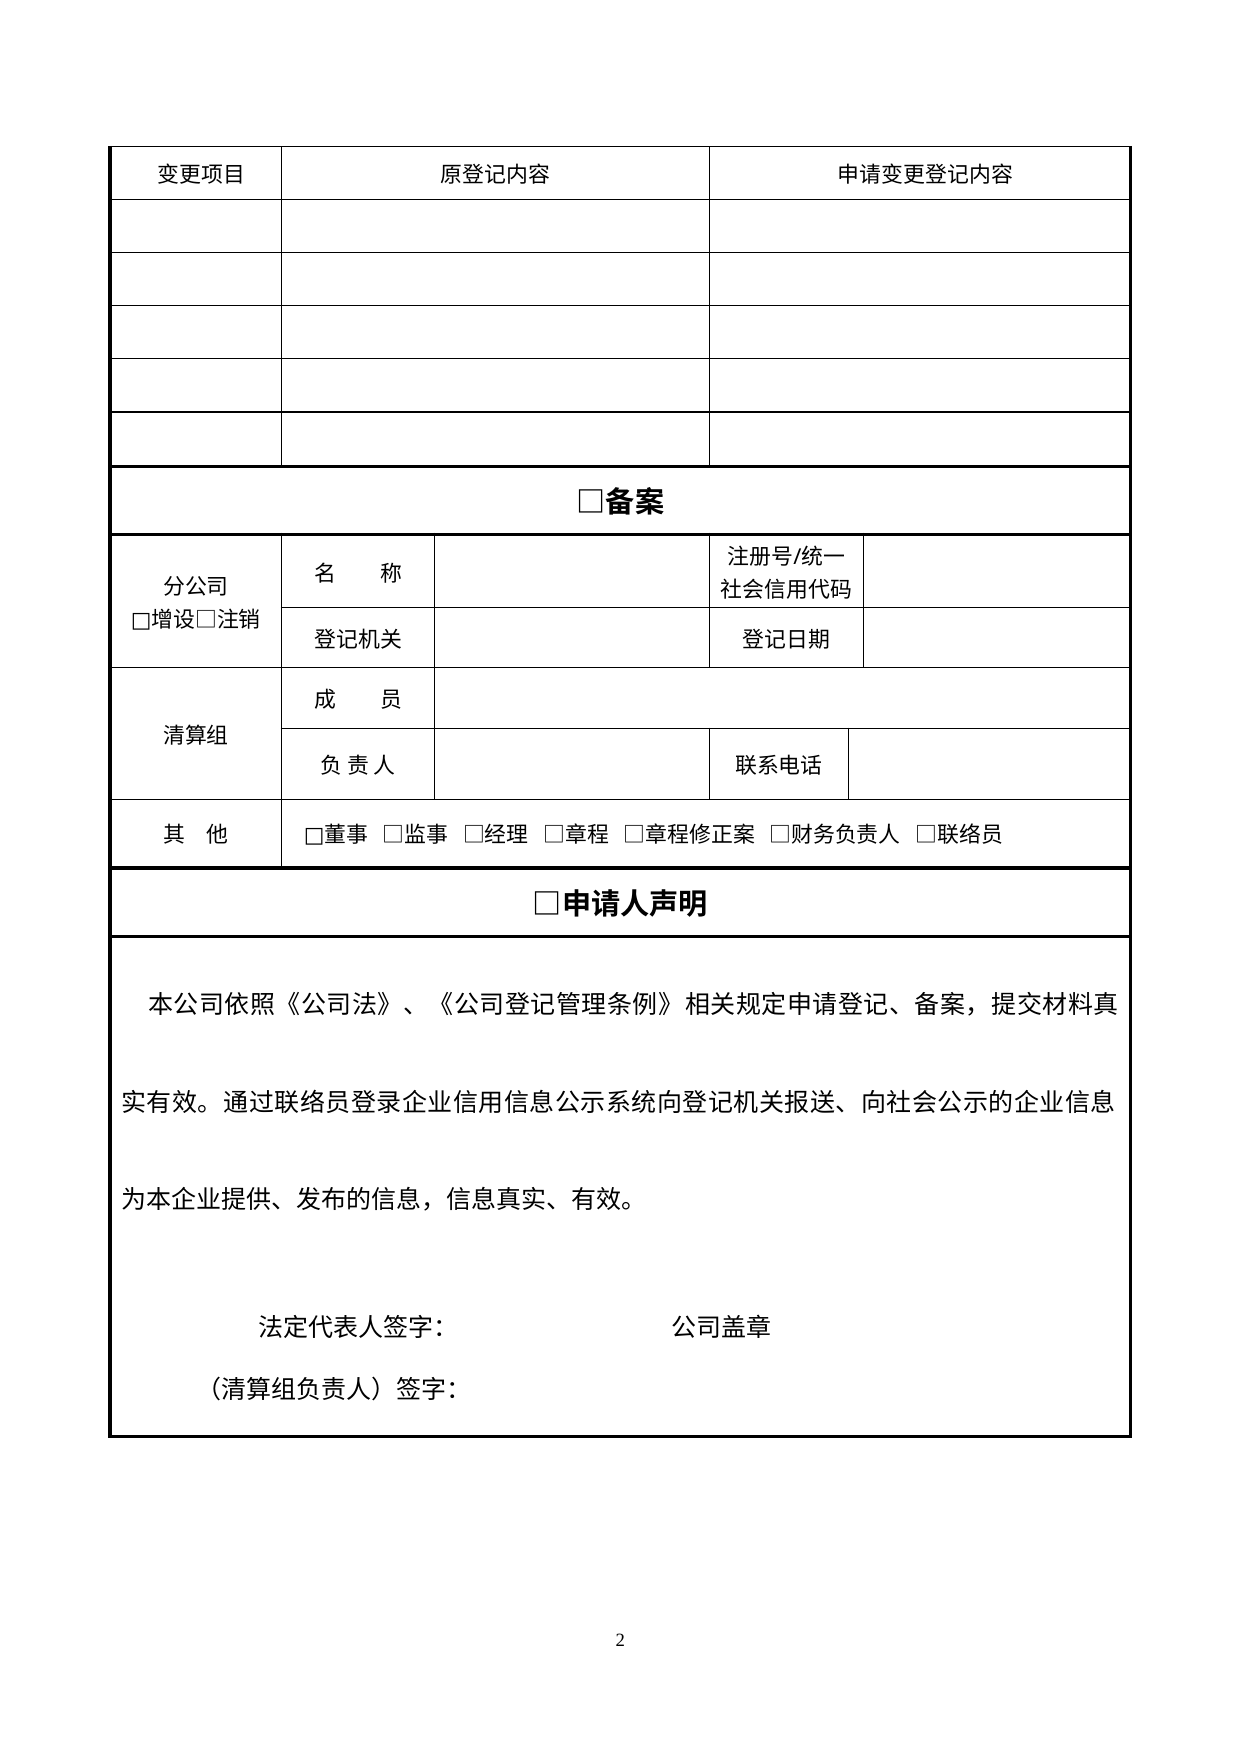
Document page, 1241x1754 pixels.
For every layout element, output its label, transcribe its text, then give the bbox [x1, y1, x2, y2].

table_cell □备案 [112, 468, 1129, 533]
table_cell [710, 359, 1129, 411]
table_cell [849, 729, 1129, 799]
table_cell 申请变更登记内容 [710, 147, 1129, 199]
table_cell [435, 668, 1129, 728]
table_cell [282, 306, 709, 358]
table_cell [435, 729, 709, 799]
table_cell 联系电话 [710, 729, 848, 799]
table_cell [282, 253, 709, 305]
table_cell [864, 608, 1129, 667]
table_cell 负 责 人 [282, 729, 434, 799]
table_cell 其 他 [112, 800, 281, 866]
table_cell [112, 413, 281, 464]
table_cell 名 称 [282, 536, 434, 607]
table_cell □董事 □监事 □经理 □章程 □章程修正案 □财务负责人 □联络员 [282, 800, 1129, 866]
table_cell [710, 200, 1129, 252]
table_cell [710, 306, 1129, 358]
table_cell [710, 413, 1129, 464]
table_cell □申请人声明 [112, 870, 1129, 934]
table_cell [282, 359, 709, 411]
table_cell [112, 306, 281, 358]
table_cell 注册号/统一社会信用代码 [710, 536, 863, 607]
table_cell 清算组 [112, 668, 281, 799]
table_cell [282, 413, 709, 464]
table_cell 本公司依照《公司法》、《公司登记管理条例》相关规定申请登记、备案，提交材料真实有效。通过联络员登录企业信用信息公示系统向登记机关报送、向社会公示的企业信息为本企业提供、发布的信息，信息真实、有效。 法定代表人签字： 公司盖章 （清算组负责人）签字： [112, 938, 1129, 1435]
table_cell 登记机关 [282, 608, 434, 667]
table_cell [435, 536, 709, 607]
table_cell 变更项目 [112, 147, 281, 199]
table_cell [710, 253, 1129, 305]
table_cell [112, 200, 281, 252]
table_cell 登记日期 [710, 608, 863, 667]
table_cell [864, 536, 1129, 607]
table_cell [112, 253, 281, 305]
table_cell [282, 200, 709, 252]
table_cell 成 员 [282, 668, 434, 728]
table_cell 原登记内容 [282, 147, 709, 199]
table_cell 分公司 □增设□注销 [112, 536, 281, 667]
table_cell [112, 359, 281, 411]
table_cell [435, 608, 709, 667]
